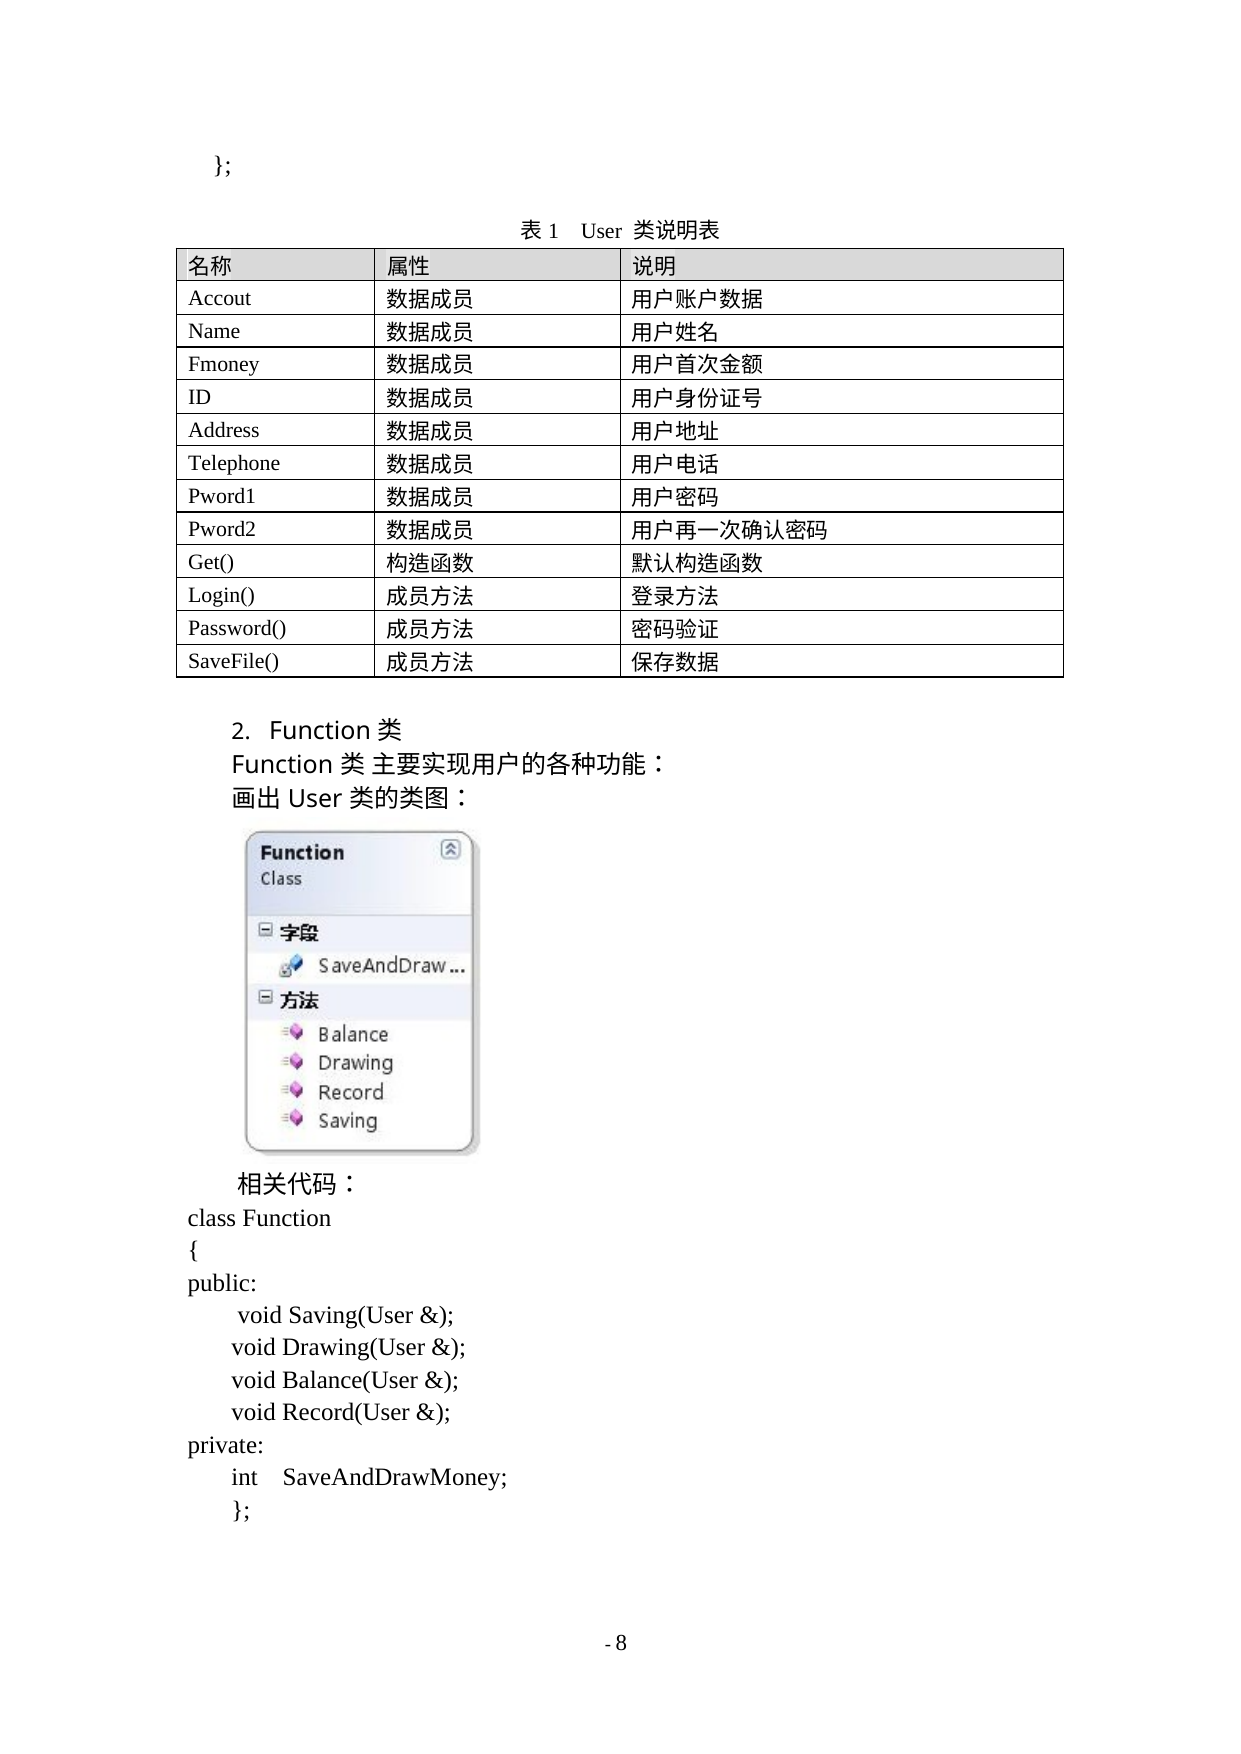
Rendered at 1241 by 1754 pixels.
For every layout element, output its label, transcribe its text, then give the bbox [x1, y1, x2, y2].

table_cell SaveFile() [177, 645, 374, 676]
table_header 说明 [631, 249, 675, 280]
text public: [187, 1268, 1113, 1296]
table_header 名称 [188, 249, 231, 280]
table_cell Telephone [177, 446, 374, 478]
table_cell Fmoney [177, 348, 374, 379]
table_cell 成员方法 [375, 578, 620, 610]
table_cell Get() [177, 545, 374, 577]
table_cell 数据成员 [375, 348, 620, 379]
table_header [375, 249, 386, 280]
table_cell 数据成员 [375, 380, 620, 412]
table_header 属性 [386, 249, 430, 280]
table_cell 构造函数 [375, 545, 620, 577]
table_cell Accout [177, 281, 374, 313]
table_cell 登录方法 [621, 578, 1063, 610]
table_cell Password() [177, 611, 374, 643]
table_cell 用户首次金额 [621, 348, 1063, 379]
table_cell 用户再一次确认密码 [621, 513, 1063, 544]
table_header [177, 249, 187, 280]
table_cell 成员方法 [375, 645, 620, 676]
table_cell Name [177, 315, 374, 346]
text class Function [187, 1203, 1113, 1231]
text { [187, 1235, 1113, 1264]
table_cell 成员方法 [375, 611, 620, 643]
table_cell 默认构造函数 [621, 545, 1063, 577]
text }; [231, 1495, 1113, 1523]
table_header [231, 249, 374, 280]
table_cell Login() [177, 578, 374, 610]
table_cell 用户地址 [621, 414, 1063, 445]
table_cell 密码验证 [621, 611, 1063, 643]
table_cell 用户账户数据 [621, 281, 1063, 313]
table_header [430, 249, 620, 280]
list Function 类 [231, 712, 1113, 746]
table_cell ID [177, 380, 374, 412]
text private: [187, 1430, 1113, 1458]
table_cell 用户姓名 [621, 315, 1063, 346]
table_cell 用户身份证号 [621, 380, 1063, 412]
table_cell 数据成员 [375, 414, 620, 445]
picture [240, 817, 482, 1164]
table_cell 保存数据 [621, 645, 1063, 676]
text void Saving(User &); void Drawing(User &); void Balance(User &); void Record(User &); [231, 1300, 468, 1426]
table_cell 数据成员 [375, 315, 620, 346]
text }; [212, 150, 1113, 179]
text Function 类 主要实现用户的各种功能： 画出 User 类的类图： [231, 747, 681, 815]
text 表 1 User 类说明表 [158, 215, 1082, 245]
table_cell 数据成员 [375, 513, 620, 544]
table_cell Pword2 [177, 513, 374, 544]
table_cell 数据成员 [375, 480, 620, 511]
table_cell 数据成员 [375, 281, 620, 313]
table_cell 用户电话 [621, 446, 1063, 478]
table_header [675, 249, 1063, 280]
table_cell Address [177, 414, 374, 445]
table_header [621, 249, 631, 280]
table_cell 用户密码 [621, 480, 1063, 511]
table_cell Pword1 [177, 480, 374, 511]
text int SaveAndDrawMoney; [231, 1462, 1113, 1491]
table_cell 数据成员 [375, 446, 620, 478]
